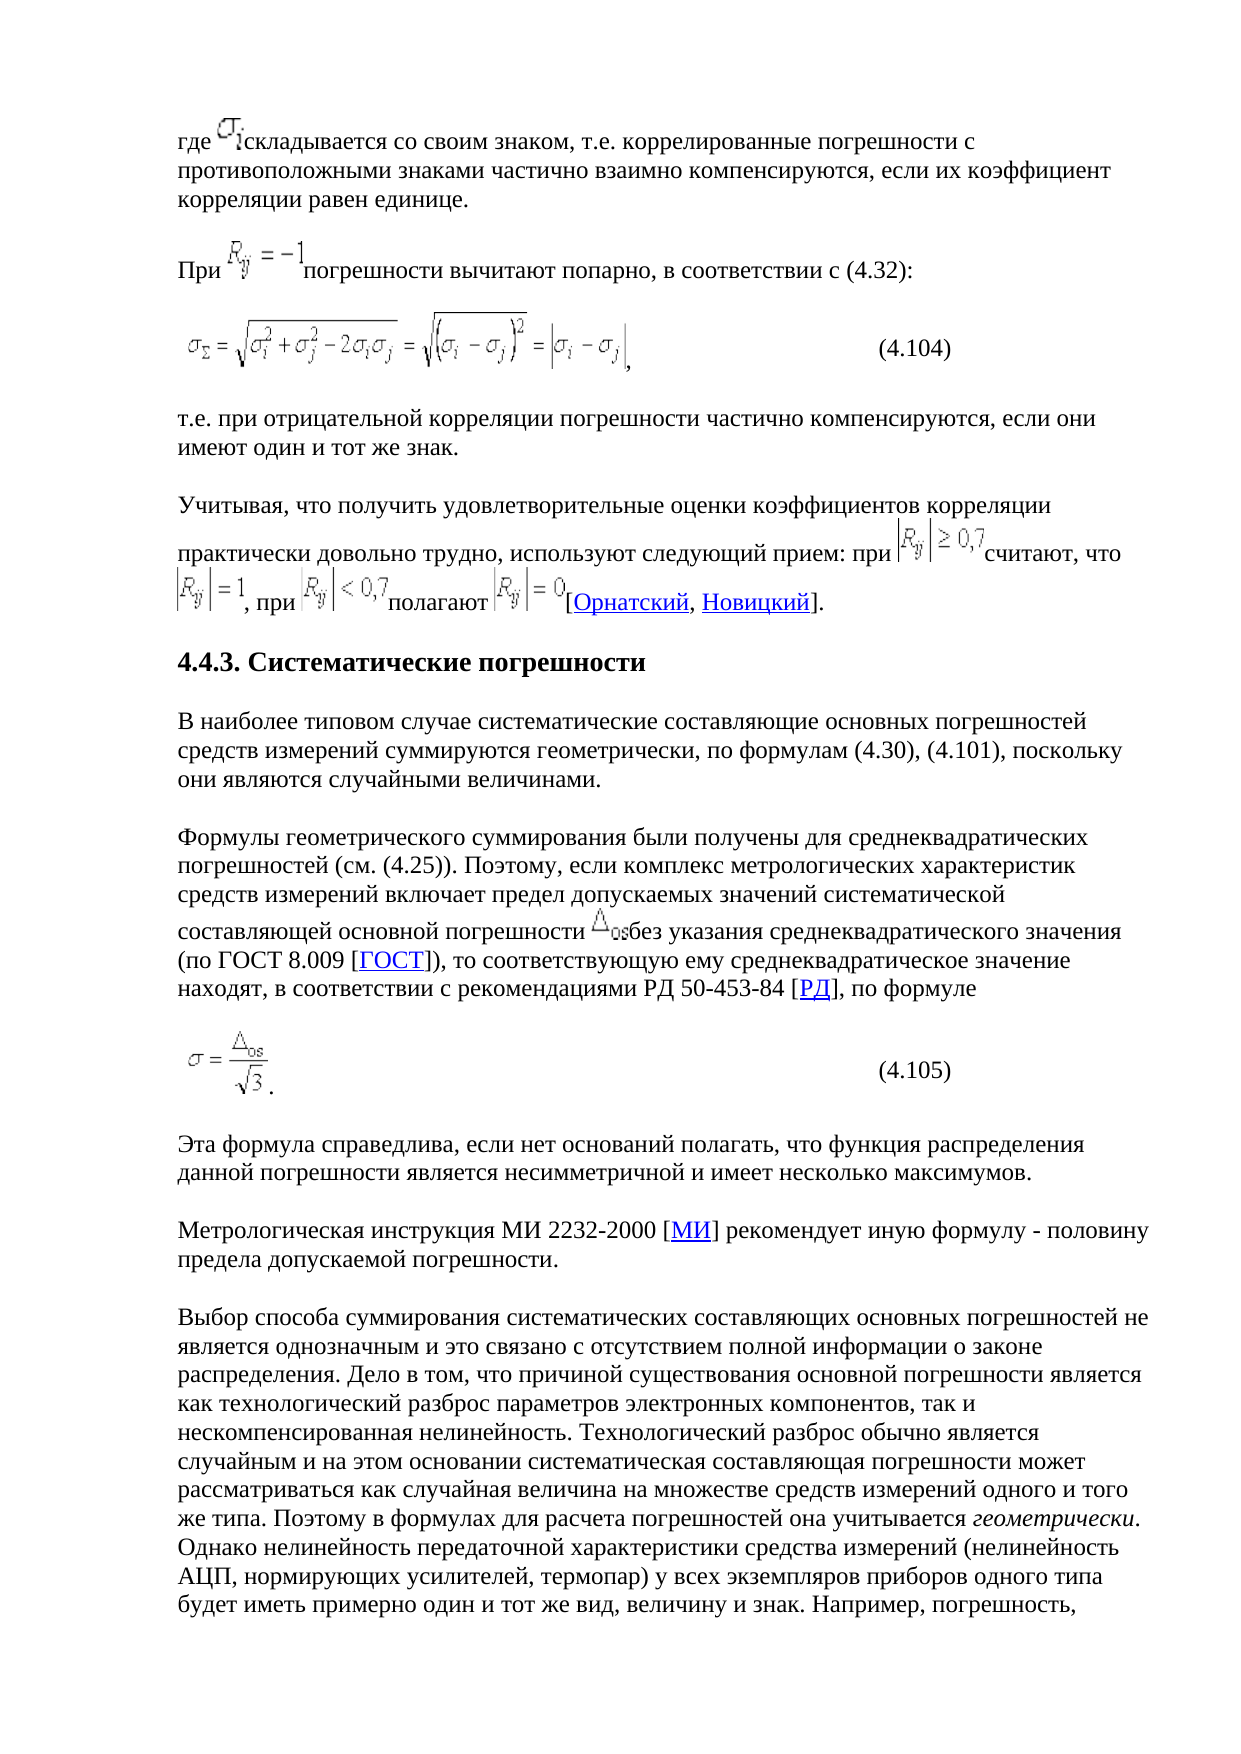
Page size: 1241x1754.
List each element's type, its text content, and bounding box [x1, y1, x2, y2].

text Учитывая, что получить удовлетворительные оценки коэффициентов корреляции практически довольно трудно, используют следующий прием: при считают, что , при полагают [Орнатский, Новицкий]. [177, 490, 1152, 616]
picture [494, 567, 565, 611]
text В наиболее типовом случае систематические составляющие основных погрешностей средств измерений суммируются геометрически, по формулам (4.30), (4.101), поскольку они являются случайными величинами. [177, 706, 1152, 793]
picture [898, 518, 984, 562]
text Эта формула справедлива, если нет оснований полагать, что функция распределения данной погрешности является несимметричной и имеет несколько максимумов. [177, 1129, 1152, 1186]
table_header , [177, 313, 867, 374]
text где складывается со своим знаком, т.е. коррелированные погрешности с противоположными знаками частично взаимно компенсируются, если их коэффициент корреляции равен единице. [177, 118, 1152, 212]
picture [301, 567, 388, 611]
text т.е. при отрицательной корреляции погрешности частично компенсируются, если они имеют один и тот же знак. [177, 403, 1152, 461]
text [177, 1302, 1152, 1618]
picture [217, 118, 244, 150]
table_header (4.105) [867, 1031, 963, 1099]
text Метрологическая инструкция МИ 2232-2000 [МИ] рекомендует иную формулу - половину предела допускаемой погрешности. [177, 1215, 1152, 1273]
picture [177, 567, 244, 611]
picture [227, 241, 303, 279]
picture [188, 1031, 268, 1094]
picture [188, 312, 626, 369]
table_header . [177, 1031, 867, 1099]
picture [591, 908, 629, 940]
table_header (4.104) [867, 313, 963, 374]
text Формулы геометрического суммирования были получены для среднеквадратических погрешностей (см. (4.25)). Поэтому, если комплекс метрологических характеристик средств измерений включает предел допускаемых значений систематической составляющей основной погрешности без указания среднеквадратического значения (по ГОСТ 8.009 [ГОСТ]), то соответствующую ему среднеквадратическое значение находят, в соответствии с рекомендациями РД 50-453-84 [РД], по формуле [177, 822, 1152, 1002]
text 4.4.3. Систематические погрешности [177, 645, 1152, 677]
text При погрешности вычитают попарно, в соответствии с (4.32): [177, 242, 1152, 283]
